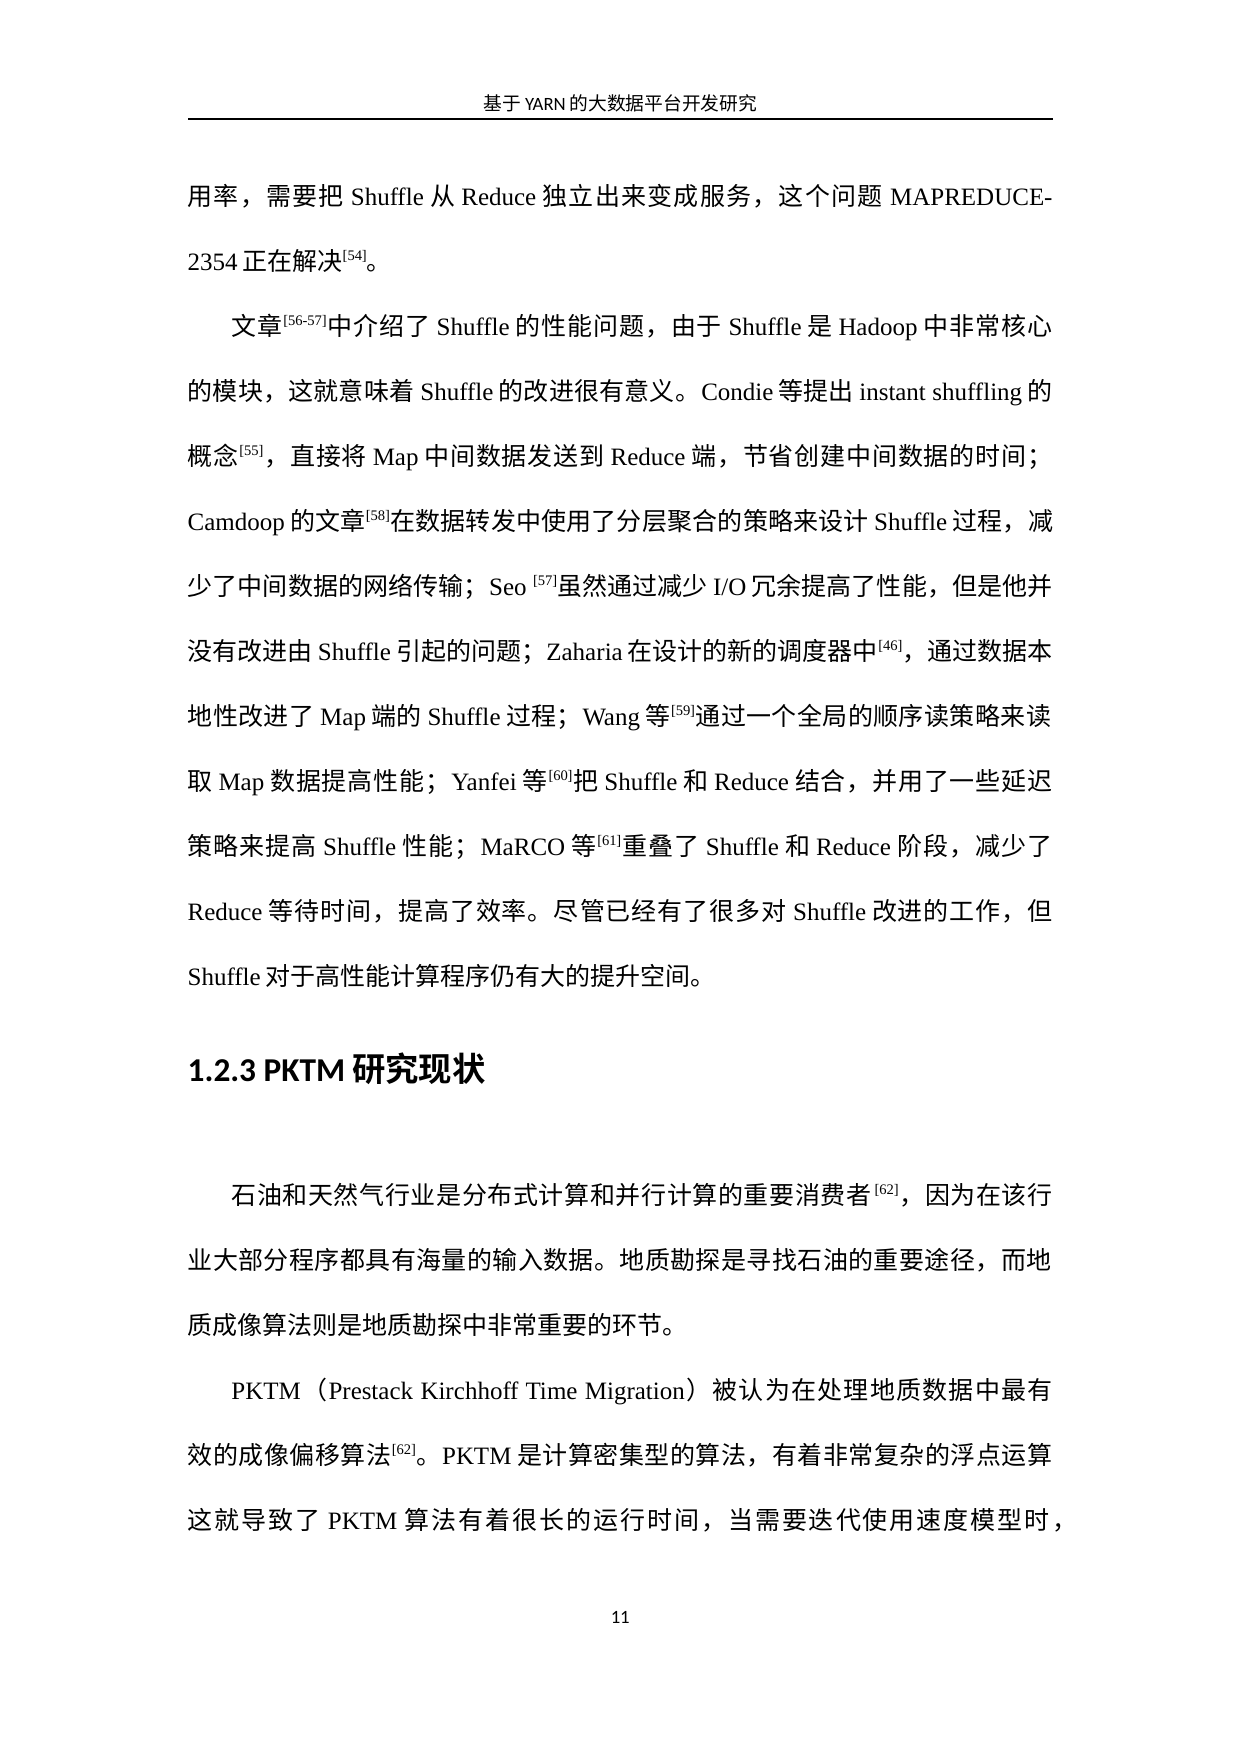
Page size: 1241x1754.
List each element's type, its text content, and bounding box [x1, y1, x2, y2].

text 石油和天然气行业是分布式计算和并行计算的重要消费者[62]，因为在该行业大部分程序都具有海量的输入数据。地质勘探是寻找石油的重要途径，而地质成像算法则是地质勘探中非常重要的环节。 [187, 1161, 1053, 1356]
subtitle 1.2.3 PKTM研究现状 [187, 1034, 1053, 1099]
